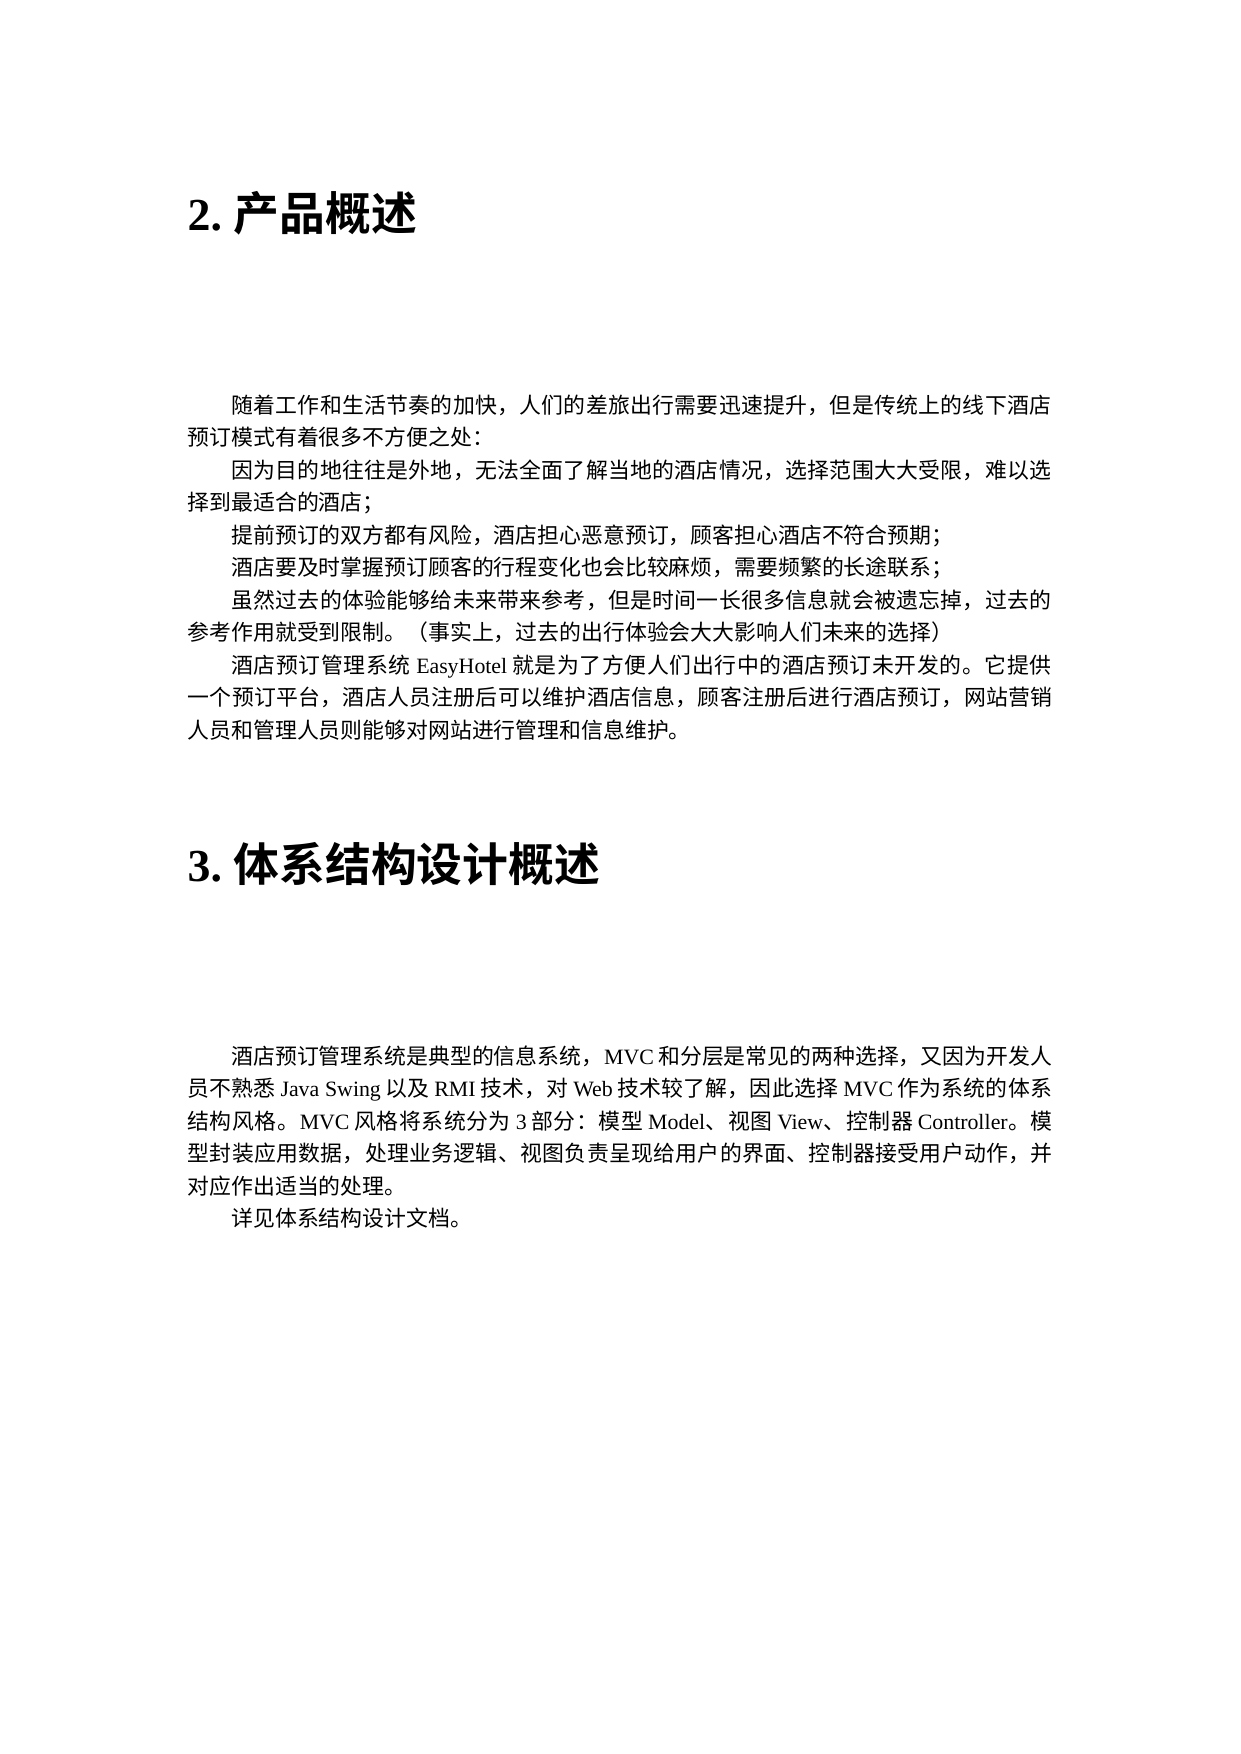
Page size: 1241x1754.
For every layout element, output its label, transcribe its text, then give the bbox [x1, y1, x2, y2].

text 虽然过去的体验能够给未来带来参考，但是时间一长很多信息就会被遗忘掉，过去的参考作用就受到限制。（事实上，过去的出行体验会大大影响人们未来的选择） [187, 582, 1053, 647]
subtitle 3. 体系结构设计概述 [187, 813, 1053, 910]
subtitle 2. 产品概述 [187, 162, 1053, 259]
text 提前预订的双方都有风险，酒店担心恶意预订，顾客担心酒店不符合预期； [187, 517, 1053, 550]
text 酒店要及时掌握预订顾客的行程变化也会比较麻烦，需要频繁的长途联系； [187, 550, 1053, 582]
text 随着工作和生活节奏的加快，人们的差旅出行需要迅速提升，但是传统上的线下酒店预订模式有着很多不方便之处： [187, 387, 1053, 452]
text 因为目的地往往是外地，无法全面了解当地的酒店情况，选择范围大大受限，难以选择到最适合的酒店； [187, 452, 1053, 517]
text 酒店预订管理系统是典型的信息系统，MVC和分层是常见的两种选择，又因为开发人员不熟悉Java Swing以及RMI技术，对Web技术较了解，因此选择MVC作为系统的体系结构风格。MVC风格将系统分为3部分：模型Model、视图View、控制器Controller。模型封装应用数据，处理业务逻辑、视图负责呈现给用户的界面、控制器接受用户动作，并对应作出适当的处理。 [187, 1038, 1053, 1201]
text 酒店预订管理系统EasyHotel就是为了方便人们出行中的酒店预订未开发的。它提供一个预订平台，酒店人员注册后可以维护酒店信息，顾客注册后进行酒店预订，网站营销人员和管理人员则能够对网站进行管理和信息维护。 [187, 647, 1053, 745]
text 详见体系结构设计文档。 [187, 1201, 1053, 1233]
